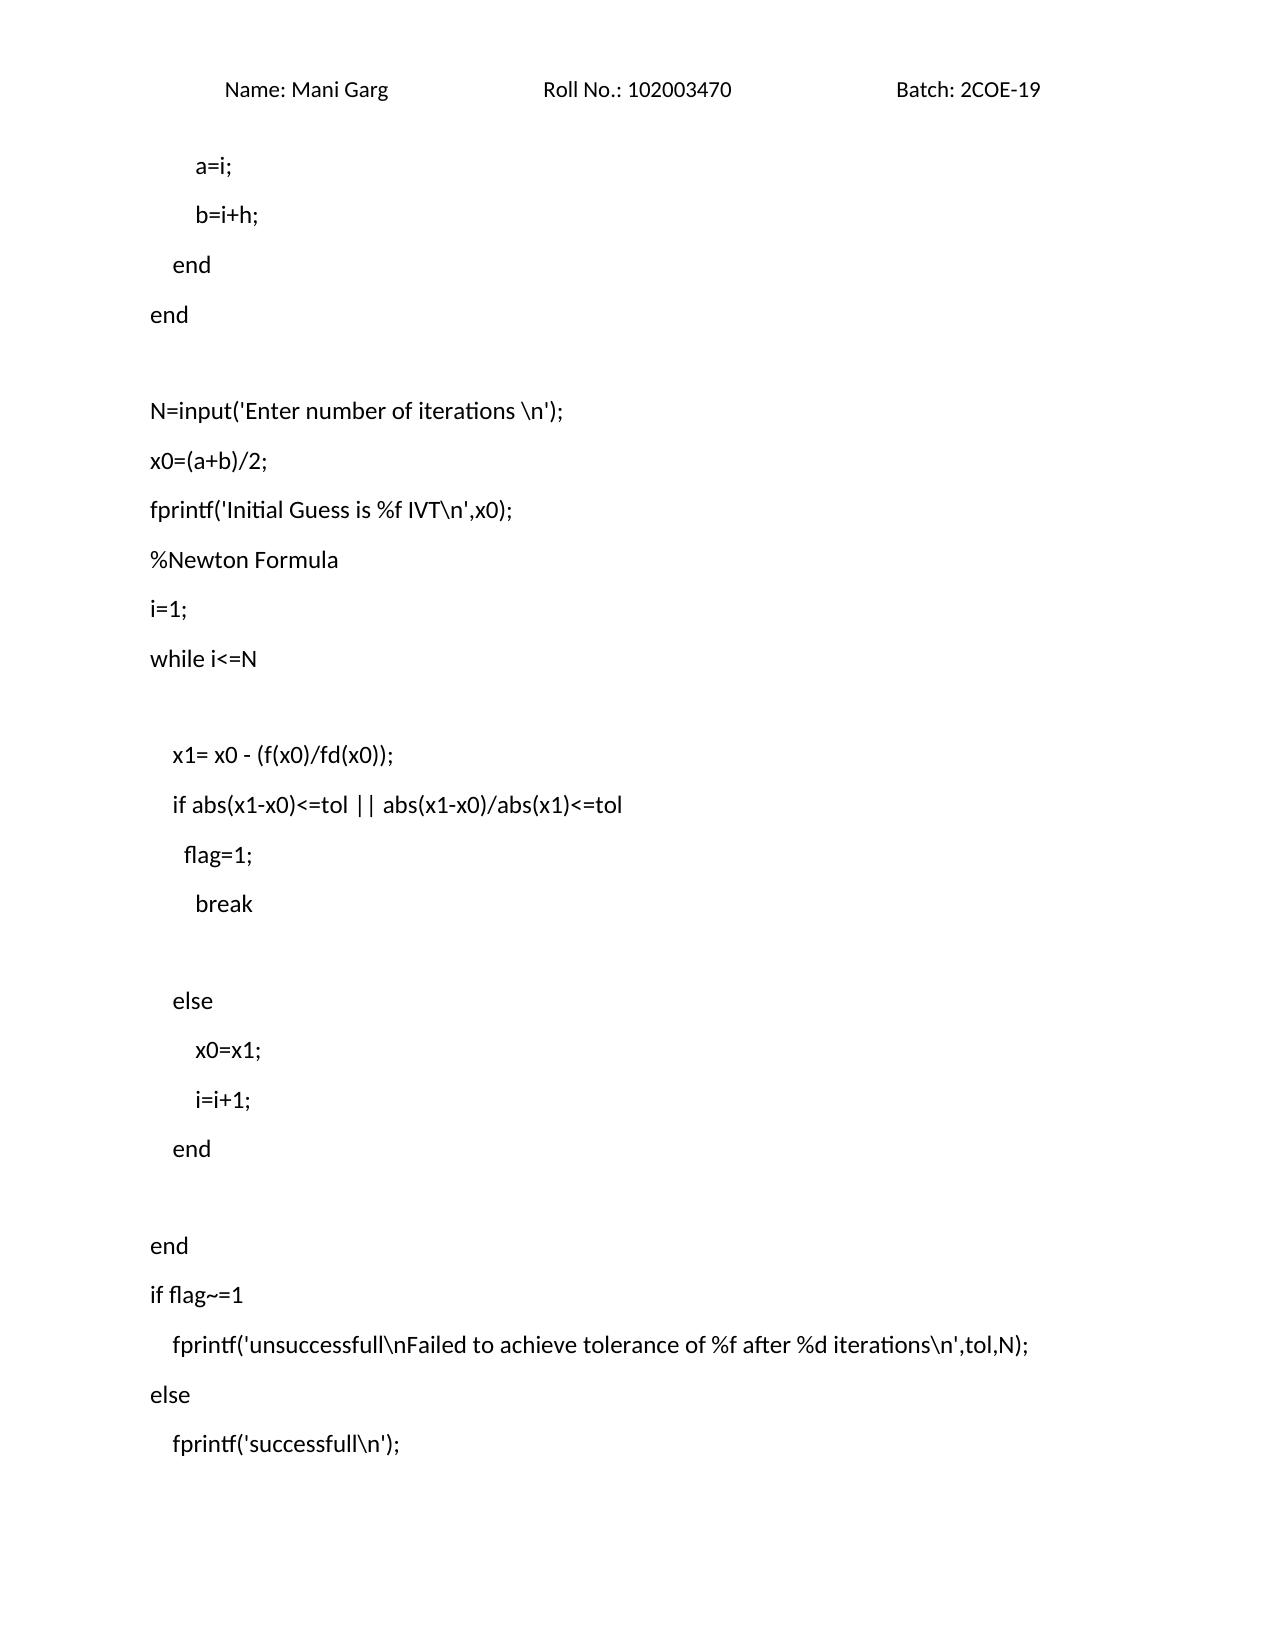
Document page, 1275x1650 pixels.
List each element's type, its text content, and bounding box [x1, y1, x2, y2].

text if flag~=1 [150, 1279, 1125, 1310]
text else [150, 985, 1125, 1015]
text i=1; [150, 593, 1125, 624]
text if abs(x1-x0)<=tol || abs(x1-x0)/abs(x1)<=tol [150, 789, 1125, 820]
text end [150, 299, 1125, 329]
text end [150, 1133, 1125, 1164]
text while i<=N [150, 643, 1125, 674]
text break [150, 888, 1125, 919]
text a=i; [150, 150, 1125, 181]
text x0=x1; [150, 1034, 1125, 1065]
text fprintf('successfull\n'); [150, 1428, 1125, 1459]
text %Newton Formula [150, 544, 1125, 574]
text flag=1; [150, 839, 1125, 869]
text x1= x0 - (f(x0)/fd(x0)); [150, 739, 1125, 770]
text end [150, 249, 1125, 280]
text x0=(a+b)/2; [150, 445, 1125, 475]
text fprintf('Initial Guess is %f IVT\n',x0); [150, 494, 1125, 525]
text N=input('Enter number of iterations \n'); [150, 395, 1125, 426]
text else [150, 1379, 1125, 1409]
text end [150, 1230, 1125, 1261]
text b=i+h; [150, 199, 1125, 230]
text i=i+1; [150, 1084, 1125, 1114]
text fprintf('unsuccessfull\nFailed to achieve tolerance of %f after %d iterations\n',tol,N); [150, 1329, 1125, 1360]
